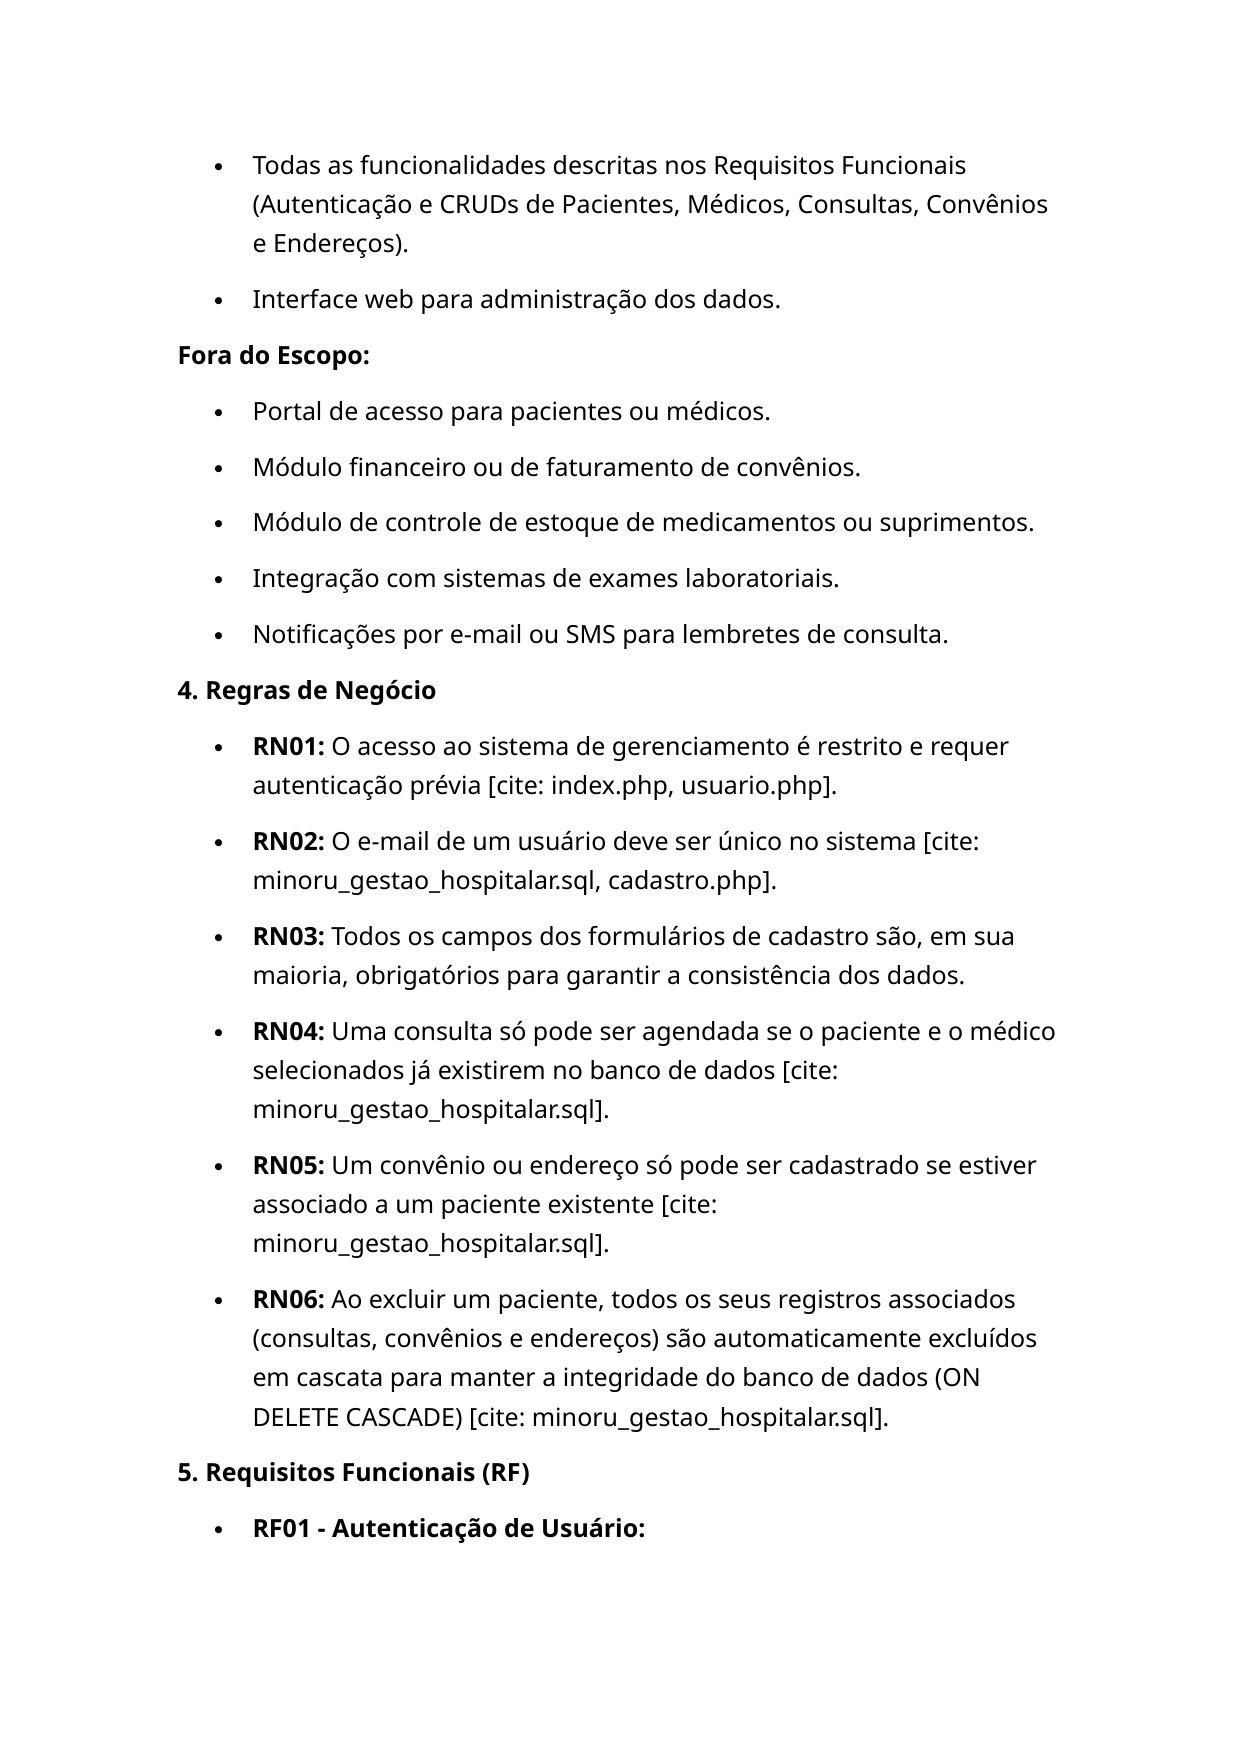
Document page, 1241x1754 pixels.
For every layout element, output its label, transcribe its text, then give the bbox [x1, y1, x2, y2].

text 4. Regras de Negócio [177, 673, 1063, 707]
list RN02: O e-mail de um usuário deve ser único no sistema [cite: minoru_gestao_hospitalar.sql, cadastro.php]. [215, 823, 1063, 897]
list RN04: Uma consulta só pode ser agendada se o paciente e o médico selecionados já existirem no banco de dados [cite: minoru_gestao_hospitalar.sql]. [215, 1013, 1063, 1126]
list RN06: Ao excluir um paciente, todos os seus registros associados (consultas, convênios e endereços) são automaticamente excluídos em cascata para manter a integridade do banco de dados (ON DELETE CASCADE) [cite: minoru_gestao_hospitalar.sql]. [215, 1282, 1063, 1433]
list Notificações por e-mail ou SMS para lembretes de consulta. [215, 617, 1063, 651]
list RN01: O acesso ao sistema de gerenciamento é restrito e requer autenticação prévia [cite: index.php, usuario.php]. [215, 728, 1063, 802]
text Fora do Escopo: [177, 338, 1063, 372]
list RF01 - Autenticação de Usuário: [215, 1511, 1063, 1545]
list RN03: Todos os campos dos formulários de cadastro são, em sua maioria, obrigatórios para garantir a consistência dos dados. [215, 918, 1063, 992]
text 5. Requisitos Funcionais (RF) [177, 1455, 1063, 1489]
list Módulo de controle de estoque de medicamentos ou suprimentos. [215, 505, 1063, 539]
list Interface web para administração dos dados. [215, 282, 1063, 316]
list Todas as funcionalidades descritas nos Requisitos Funcionais (Autenticação e CRUDs de Pacientes, Médicos, Consultas, Convênios e Endereços). [215, 148, 1063, 260]
list Módulo financeiro ou de faturamento de convênios. [215, 449, 1063, 483]
list Integração com sistemas de exames laboratoriais. [215, 561, 1063, 595]
list Portal de acesso para pacientes ou médicos. [215, 393, 1063, 427]
list RN05: Um convênio ou endereço só pode ser cadastrado se estiver associado a um paciente existente [cite: minoru_gestao_hospitalar.sql]. [215, 1148, 1063, 1260]
